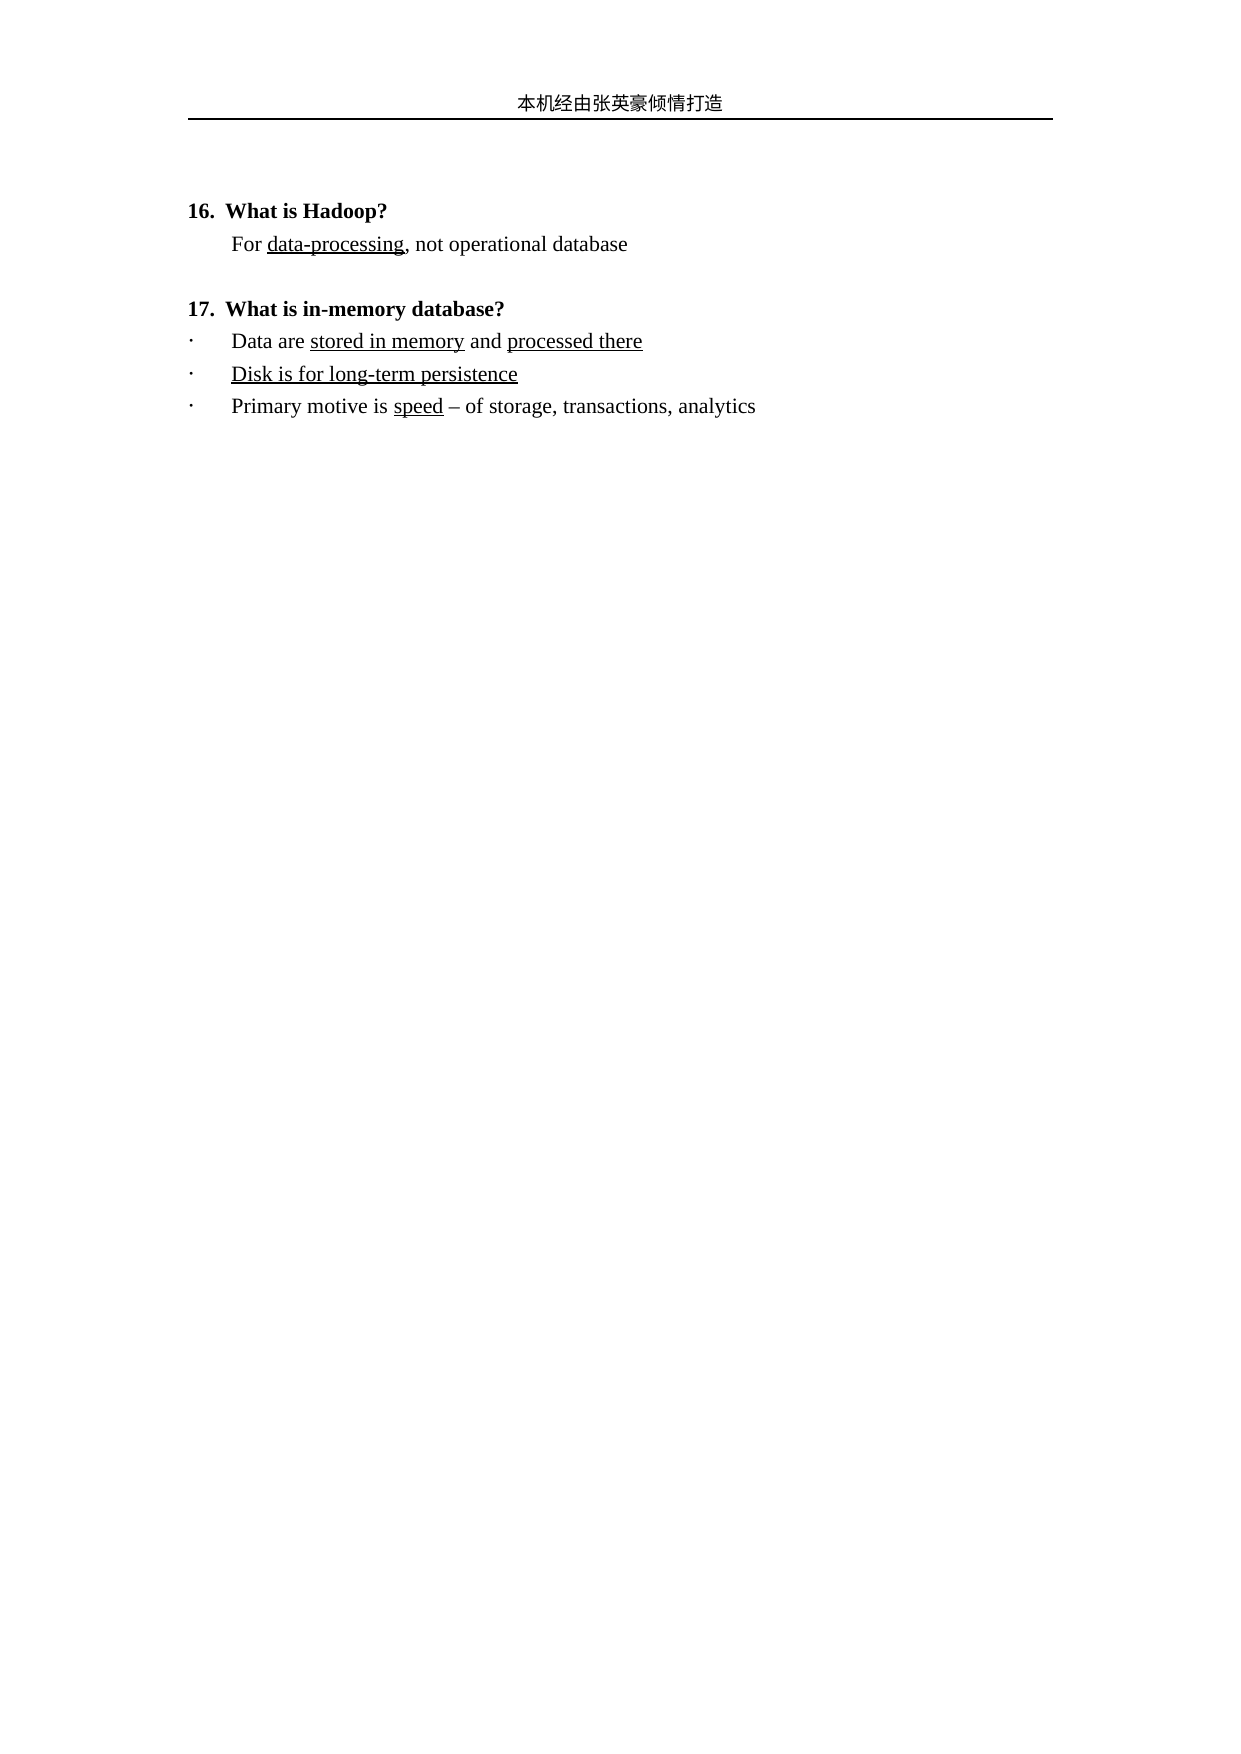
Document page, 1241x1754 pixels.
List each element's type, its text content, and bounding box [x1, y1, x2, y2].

list What is Hadoop? [187, 194, 1053, 227]
list Data are stored in memory and processed there [187, 324, 1053, 357]
list Disk is for long-term persistence [187, 357, 1053, 389]
list Primary motive is speed – of storage, transactions, analytics [187, 389, 1053, 422]
list What is in-memory database? [187, 292, 1053, 324]
list For data-processing, not operational database [231, 227, 1053, 259]
